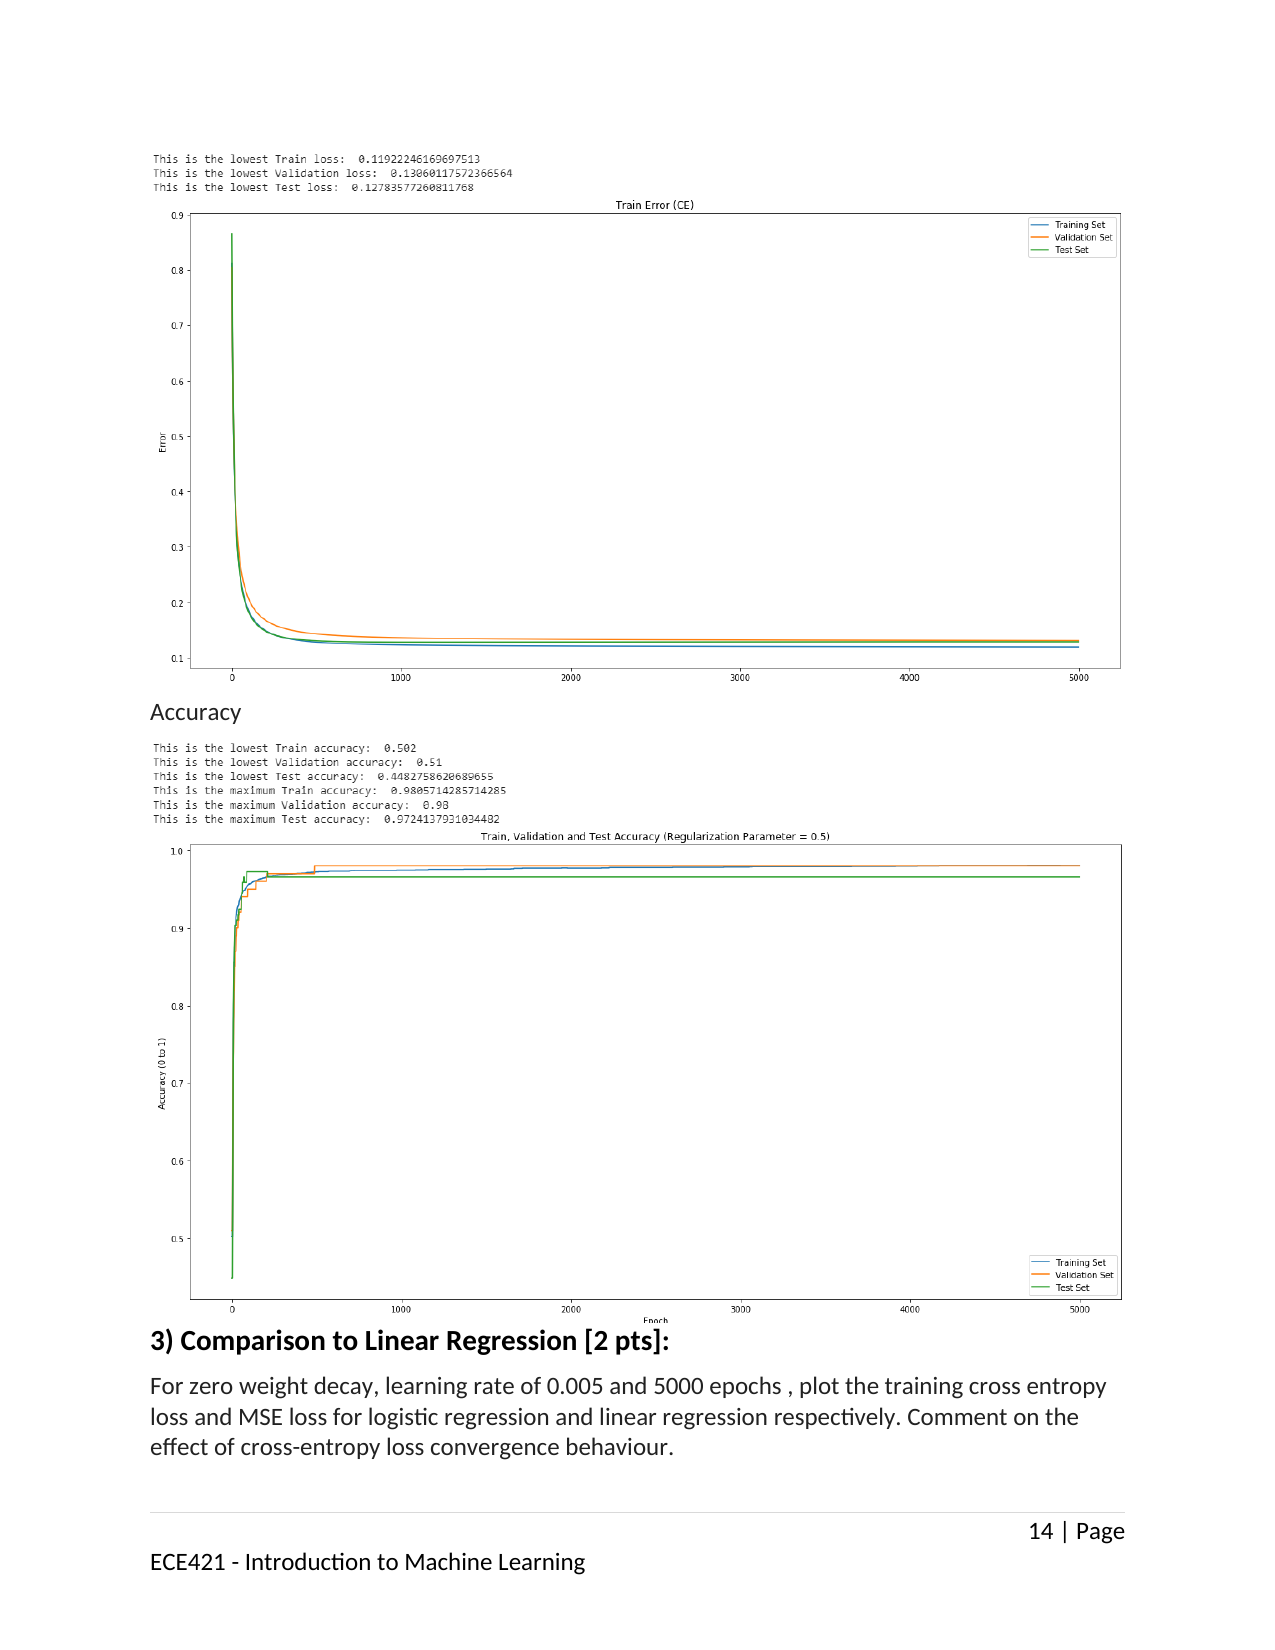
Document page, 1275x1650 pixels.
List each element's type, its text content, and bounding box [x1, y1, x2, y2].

text 3) Comparison to Linear Regression [2 pts]: [150, 1323, 1125, 1358]
text Accuracy [150, 696, 1125, 726]
text For zero weight decay, learning rate of 0.005 and 5000 epochs , plot the training cross entropy loss and MSE loss for logistic regression and linear regression respectively. Comment on the effect of cross-entropy loss convergence behaviour. [675, 1370, 1125, 1462]
picture [150, 738, 1125, 1323]
picture [150, 150, 1125, 684]
